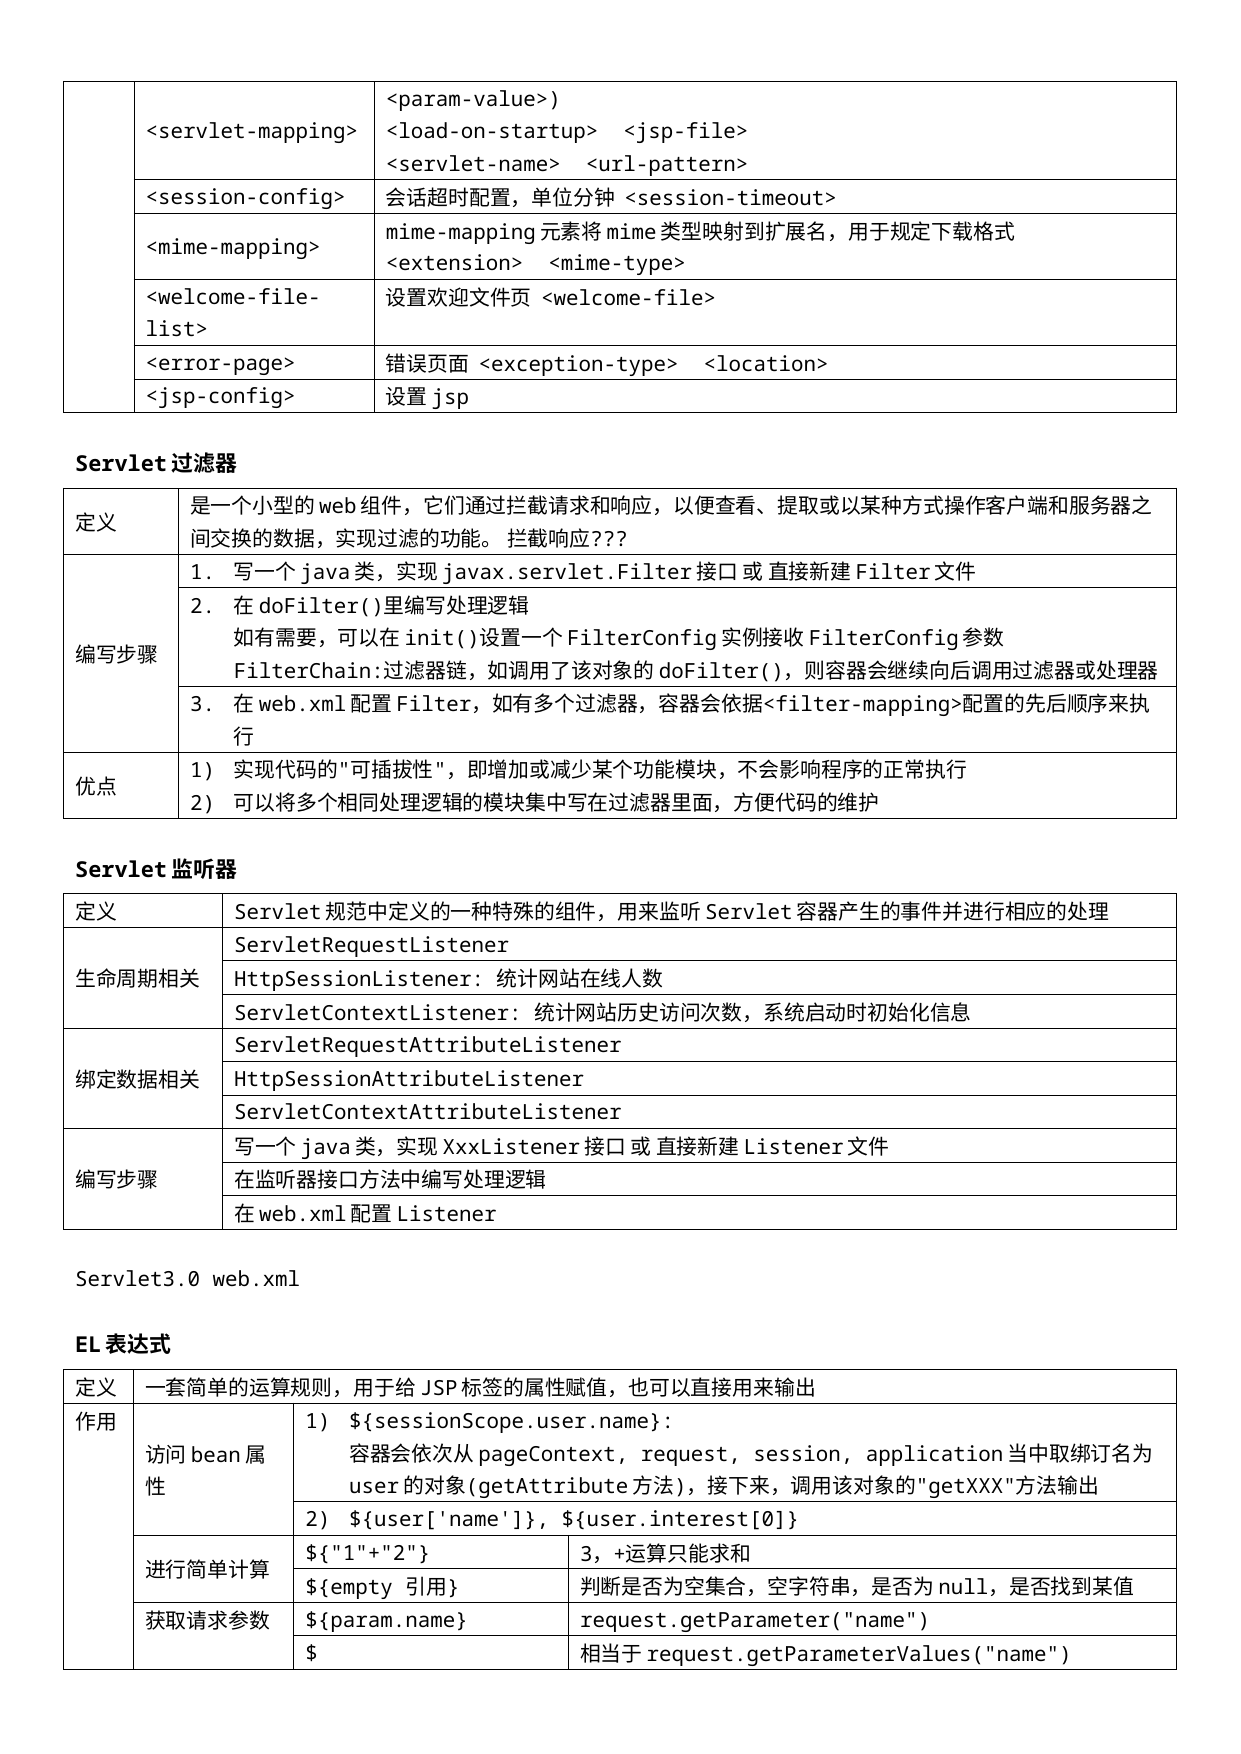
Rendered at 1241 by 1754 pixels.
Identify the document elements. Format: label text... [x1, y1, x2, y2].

table_cell ${empty 引用} [294, 1569, 568, 1602]
table_cell ${param.name} [294, 1603, 568, 1635]
table_cell 错误页面 <exception-type> <location> [375, 346, 1176, 378]
table_cell 3，+运算只能求和 [569, 1536, 1176, 1568]
table_cell 实现代码的"可插拔性"，即增加或减少某个功能模块，不会影响程序的正常执行 可以将多个相同处理逻辑的模块集中写在过滤器里面，方便代码的维护 [179, 753, 1176, 818]
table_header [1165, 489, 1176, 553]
subtitle Servlet监听器 [75, 851, 1165, 884]
table_cell 在doFilter()里编写处理逻辑 如有需要，可以在init()设置一个FilterConfig实例接收FilterConfig参数 FilterChain:过滤器链，如调用了该对象的doFilter()，则容器会继续向后调用过滤器或处理器 [179, 588, 1176, 686]
table_cell 判断是否为空集合，空字符串，是否为null，是否找到某值 [569, 1569, 1176, 1602]
table_cell 写一个java类，实现javax.servlet.Filter接口 或 直接新建Filter文件 [179, 555, 1176, 587]
table_cell 生命周期相关 [64, 928, 222, 1027]
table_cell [569, 1636, 1176, 1669]
table_cell 作用 [64, 1404, 133, 1669]
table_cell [375, 82, 1176, 179]
table_cell 会话超时配置，单位分钟 <session-timeout> [375, 180, 1176, 213]
table_header 定义 [64, 489, 178, 553]
table_header 一套简单的运算规则，用于给JSP标签的属性赋值，也可以直接用来输出 [134, 1370, 1176, 1403]
table_cell 写一个java类，实现XxxListener接口 或 直接新建Listener文件 [223, 1129, 1176, 1162]
table_cell ServletRequestAttributeListener [223, 1029, 1176, 1061]
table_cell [294, 1636, 568, 1669]
subtitle Servlet过滤器 [75, 446, 1165, 478]
table_cell 设置欢迎文件页 <welcome-file> [375, 280, 1176, 345]
table_cell 优点 [64, 753, 178, 818]
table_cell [135, 82, 374, 179]
table_cell 在监听器接口方法中编写处理逻辑 [223, 1163, 1176, 1195]
table_cell <jsp-config> [135, 380, 374, 412]
table_cell <mime-mapping> [135, 214, 374, 279]
table_cell ${user['name']}, ${user.interest[0]} [294, 1502, 1176, 1535]
table_cell HttpSessionAttributeListener [223, 1062, 1176, 1094]
table_cell <session-config> [135, 180, 374, 213]
table_cell 在web.xml配置Listener [223, 1196, 1176, 1229]
table_cell ${sessionScope.user.name}: 容器会依次从pageContext, request, session, application当中取绑订名为user的对象(getAttribute方法)，接下来，调用该对象的"getXXX"方法输出 [294, 1404, 1176, 1501]
table_header 定义 [64, 1370, 133, 1403]
table_cell ServletContextAttributeListener [223, 1096, 1176, 1128]
table_cell <error-page> [135, 346, 374, 378]
table_cell 绑定数据相关 [64, 1029, 222, 1128]
table_cell ${"1"+"2"} [294, 1536, 568, 1568]
text Servlet3.0 web.xml [75, 1262, 1165, 1295]
table_cell 设置jsp [375, 380, 1176, 412]
table_cell 编写步骤 [64, 1129, 222, 1229]
table_cell ServletContextListener: 统计网站历史访问次数，系统启动时初始化信息 [223, 995, 1176, 1027]
table_header Servlet规范中定义的一种特殊的组件，用来监听Servlet容器产生的事件并进行相应的处理 [223, 894, 1176, 927]
table_cell 编写步骤 [64, 555, 178, 752]
table_cell 进行简单计算 [134, 1536, 293, 1602]
table_cell mime-mapping元素将mime类型映射到扩展名，用于规定下载格式 <extension> <mime-type> [375, 214, 1176, 279]
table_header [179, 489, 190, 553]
table_cell 访问bean属性 [134, 1404, 293, 1535]
table_cell HttpSessionListener: 统计网站在线人数 [223, 961, 1176, 994]
table_header 定义 [64, 894, 222, 927]
subtitle EL表达式 [75, 1327, 1165, 1360]
table_cell ServletRequestListener [223, 928, 1176, 960]
table_cell <welcome-file-list> [135, 280, 374, 345]
table_cell request.getParameter("name") [569, 1603, 1176, 1635]
table_cell 获取请求参数 [134, 1603, 293, 1669]
table_cell 在web.xml配置Filter，如有多个过滤器，容器会依据<filter-mapping>配置的先后顺序来执行 [179, 687, 1176, 752]
